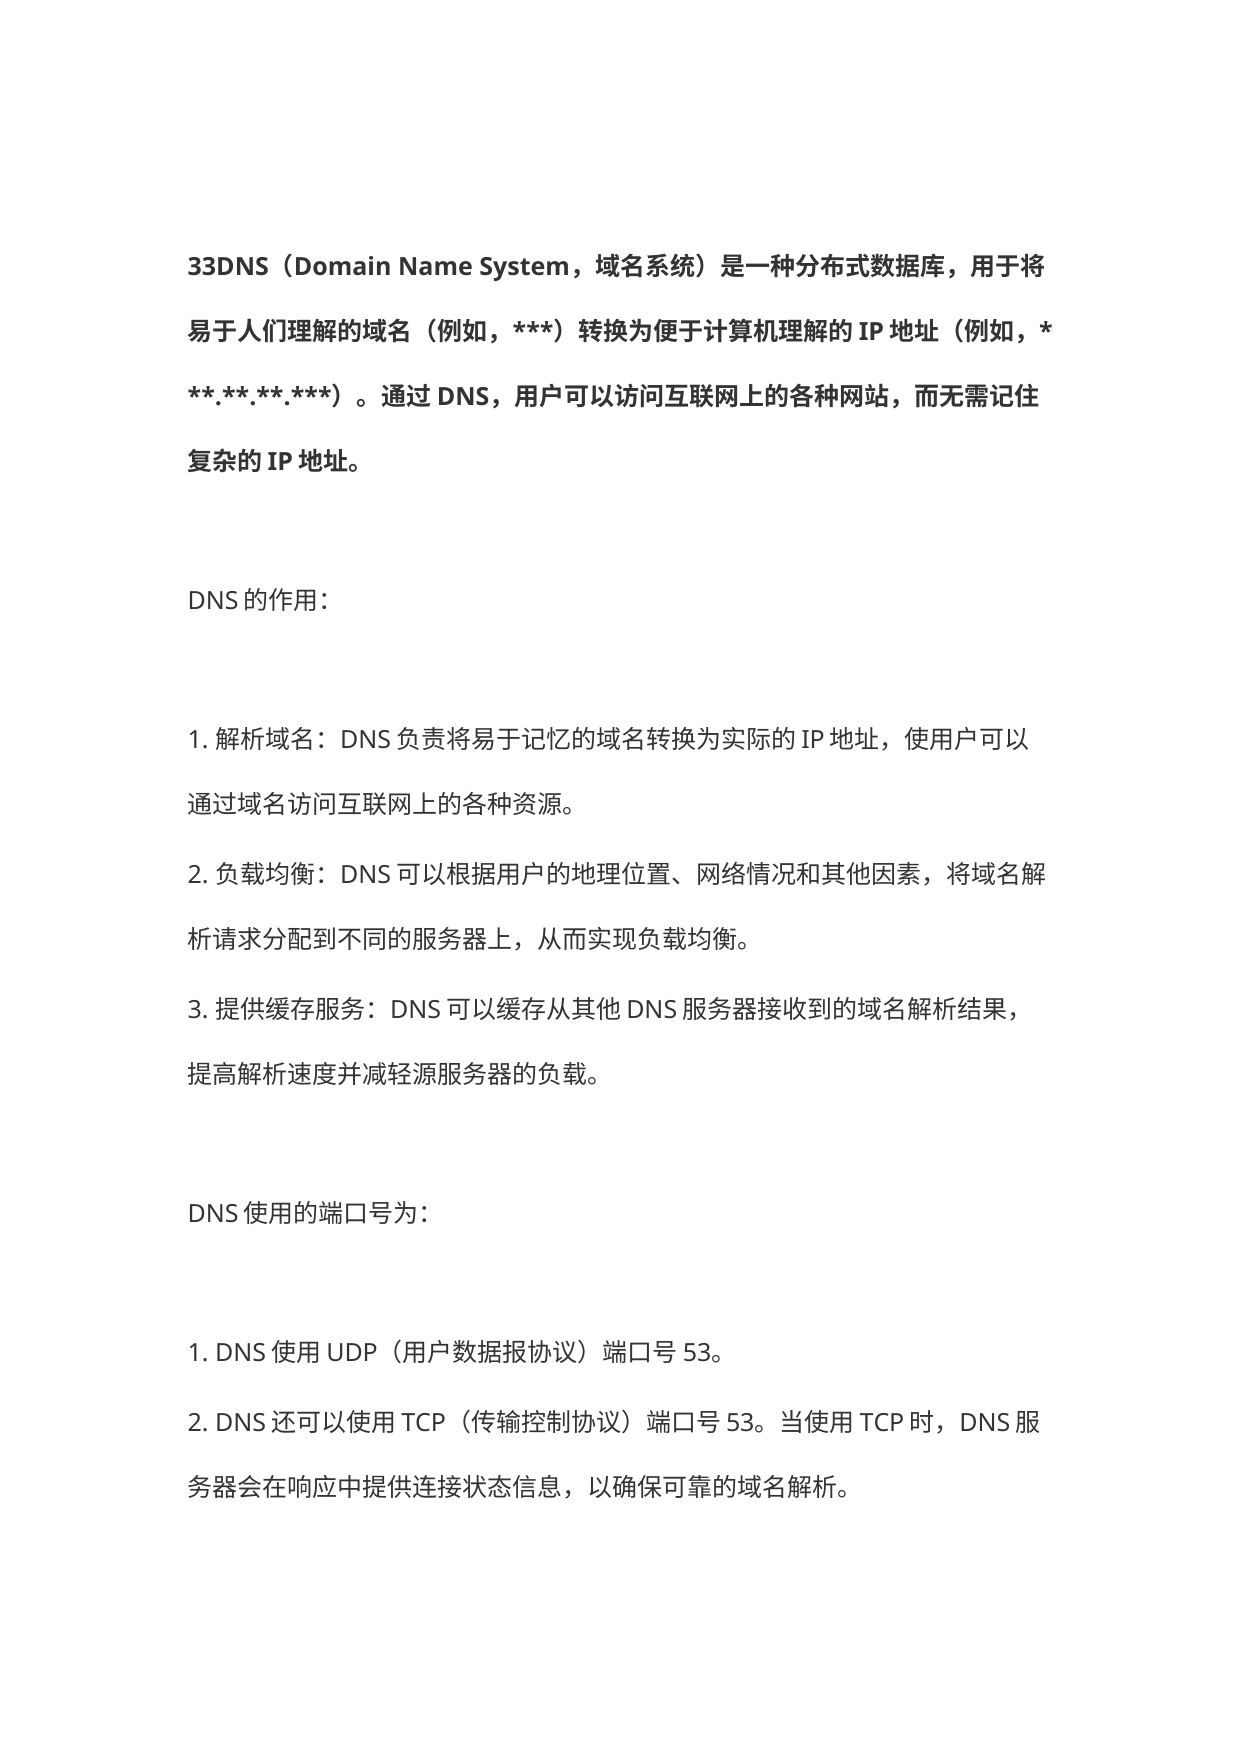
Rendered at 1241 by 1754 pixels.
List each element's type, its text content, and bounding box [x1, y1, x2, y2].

text DNS的作用： [187, 566, 1053, 631]
text 1. 解析域名：DNS负责将易于记忆的域名转换为实际的IP地址，使用户可以通过域名访问互联网上的各种资源。 [187, 705, 1053, 835]
text 2. DNS还可以使用TCP（传输控制协议）端口号53。当使用TCP时，DNS服务器会在响应中提供连接状态信息，以确保可靠的域名解析。 [187, 1388, 1053, 1518]
text DNS使用的端口号为： [187, 1179, 1053, 1244]
text 1. DNS使用UDP（用户数据报协议）端口号53。 [187, 1318, 1053, 1383]
text 3. 提供缓存服务：DNS可以缓存从其他DNS服务器接收到的域名解析结果，提高解析速度并减轻源服务器的负载。 [187, 975, 1053, 1105]
text 33DNS（Domain Name System，域名系统）是一种分布式数据库，用于将易于人们理解的域名（例如，***）转换为便于计算机理解的IP地址（例如，***.**.**.***）。通过DNS，用户可以访问互联网上的各种网站，而无需记住复杂的IP地址。 [187, 232, 1053, 492]
text 2. 负载均衡：DNS可以根据用户的地理位置、网络情况和其他因素，将域名解析请求分配到不同的服务器上，从而实现负载均衡。 [187, 840, 1053, 970]
